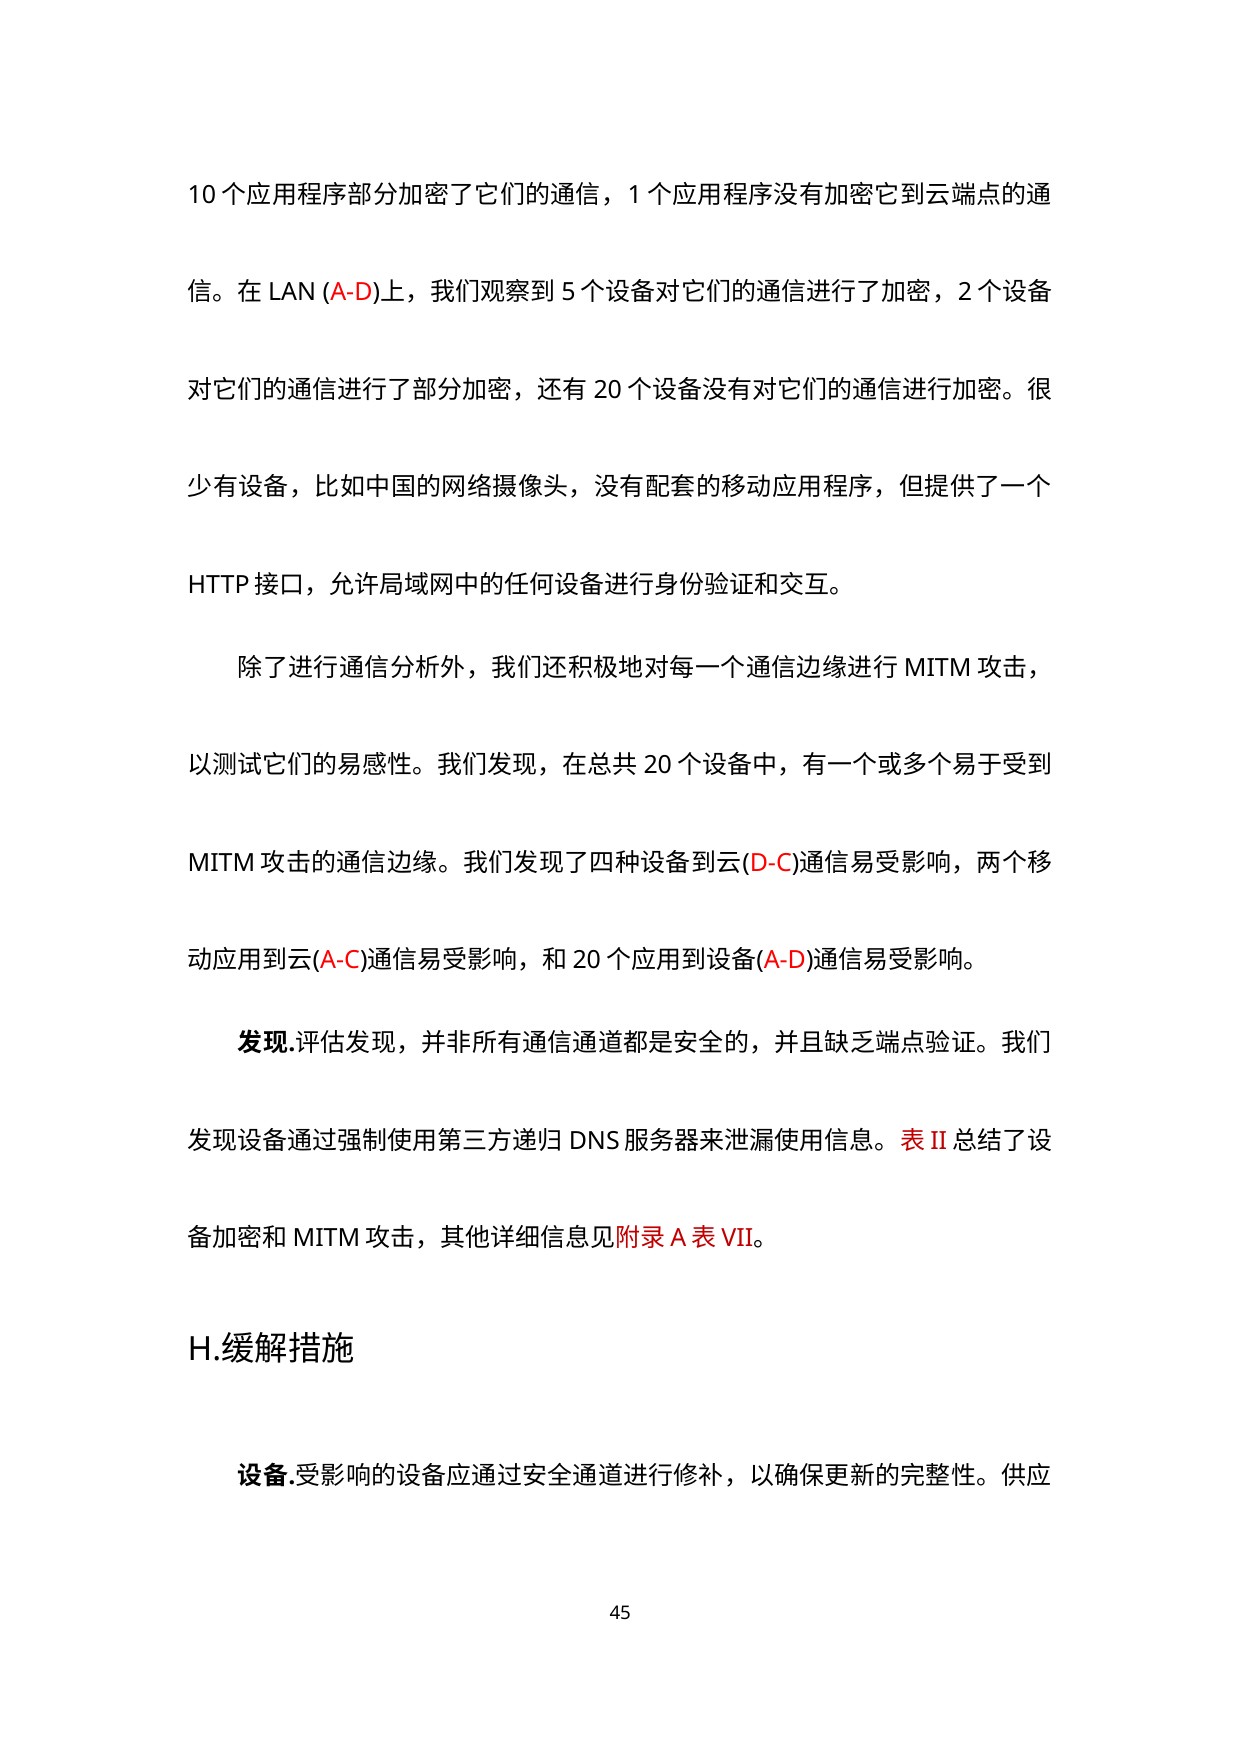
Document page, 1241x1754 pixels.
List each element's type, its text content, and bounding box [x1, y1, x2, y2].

subtitle H.缓解措施 [187, 1314, 1053, 1379]
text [187, 1441, 1053, 1506]
text 发现.评估发现，并非所有通信通道都是安全的，并且缺乏端点验证。我们发现设备通过强制使用第三方递归DNS服务器来泄漏使用信息。表II总结了设备加密和MITM攻击，其他详细信息见附录A表VII。 [187, 1008, 1053, 1268]
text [187, 160, 1053, 615]
text 除了进行通信分析外，我们还积极地对每一个通信边缘进行MITM攻击，以测试它们的易感性。我们发现，在总共20个设备中，有一个或多个易于受到MITM攻击的通信边缘。我们发现了四种设备到云(D-C)通信易受影响，两个移动应用到云(A-C)通信易受影响，和20个应用到设备(A-D)通信易受影响。 [187, 633, 1053, 990]
